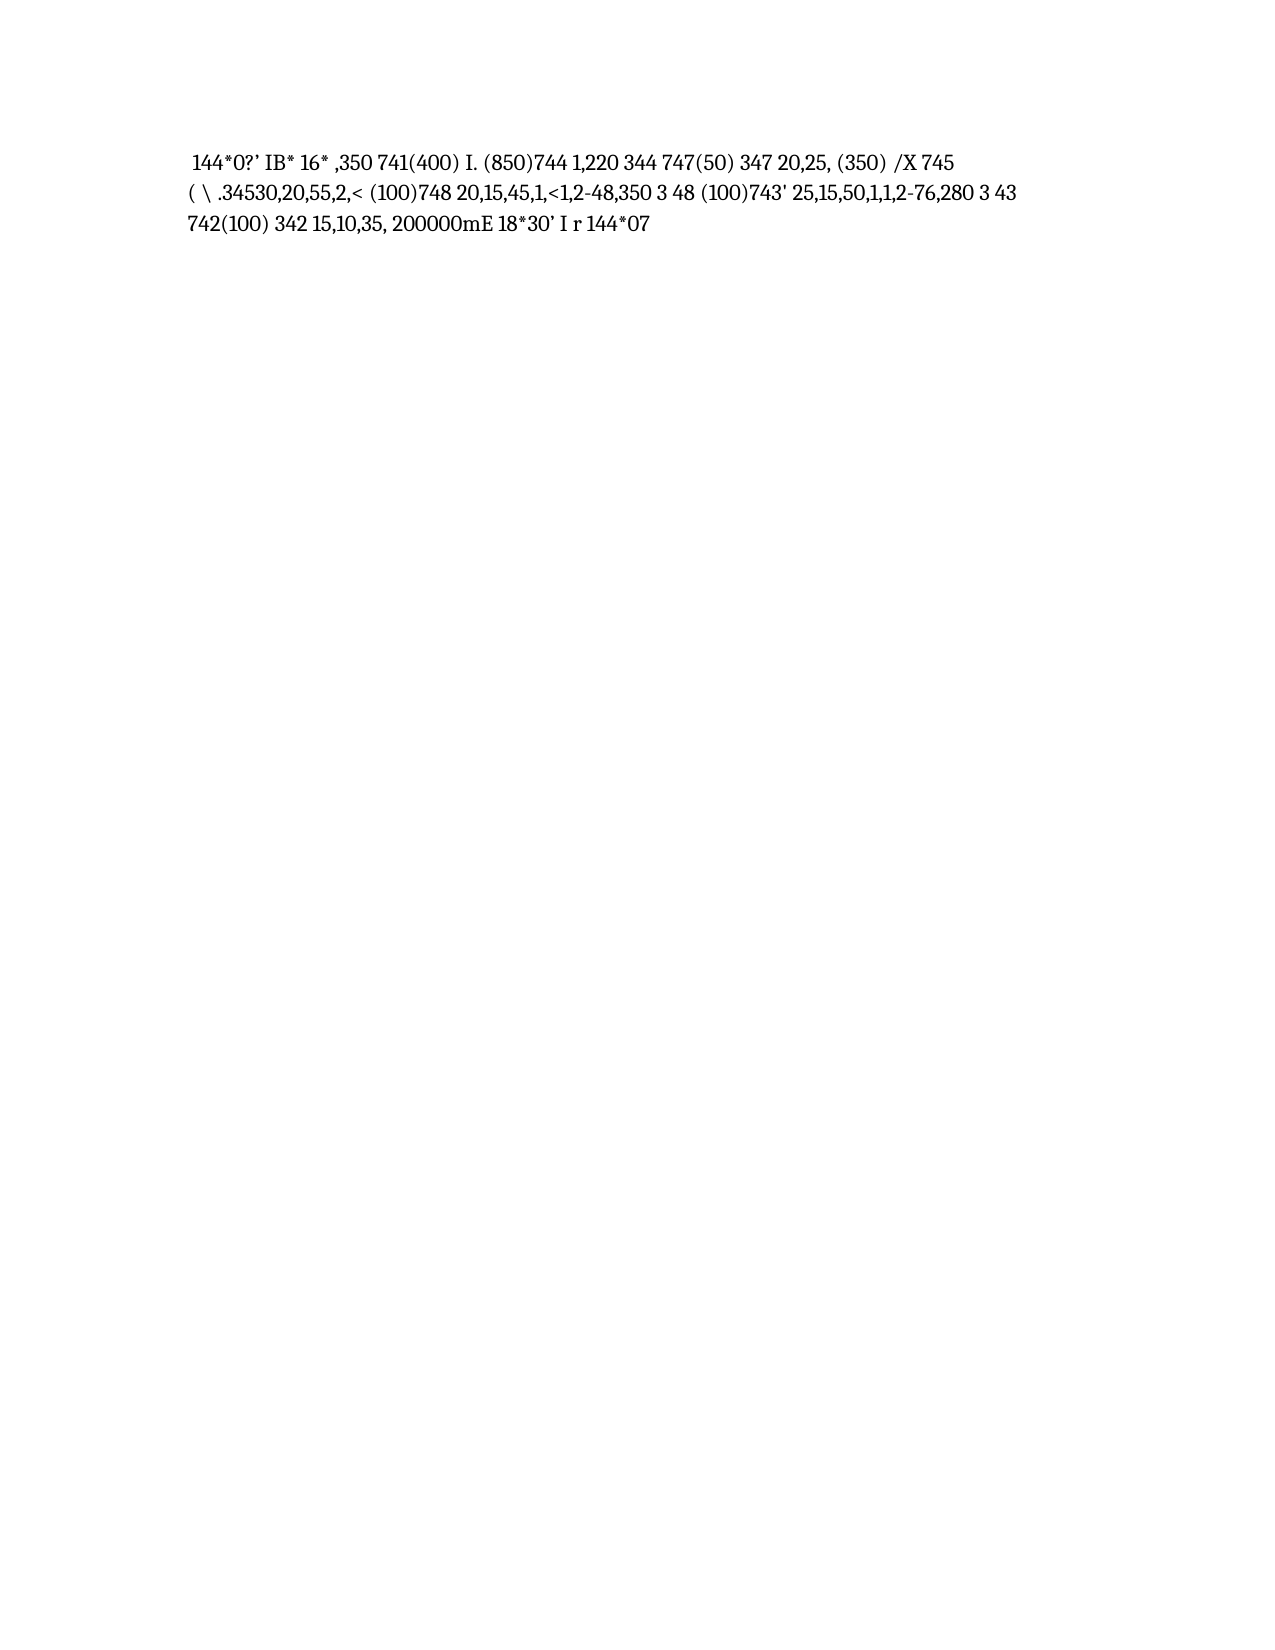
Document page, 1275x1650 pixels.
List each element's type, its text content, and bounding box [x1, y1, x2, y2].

text 144*0?’ IB* 16* ,350 741(400) I. (850)744 1,220 344 747(50) 347 20,25, (350) /X 745 ( \ .34530,20,55,2,< (100)748 20,15,45,1,<1,2-48,350 3 48 (100)743' 25,15,50,1,1,2-76,280 3 43 742(100) 342 15,10,35, 200000mE 18*30’ I r 144*07 [187, 150, 1087, 237]
